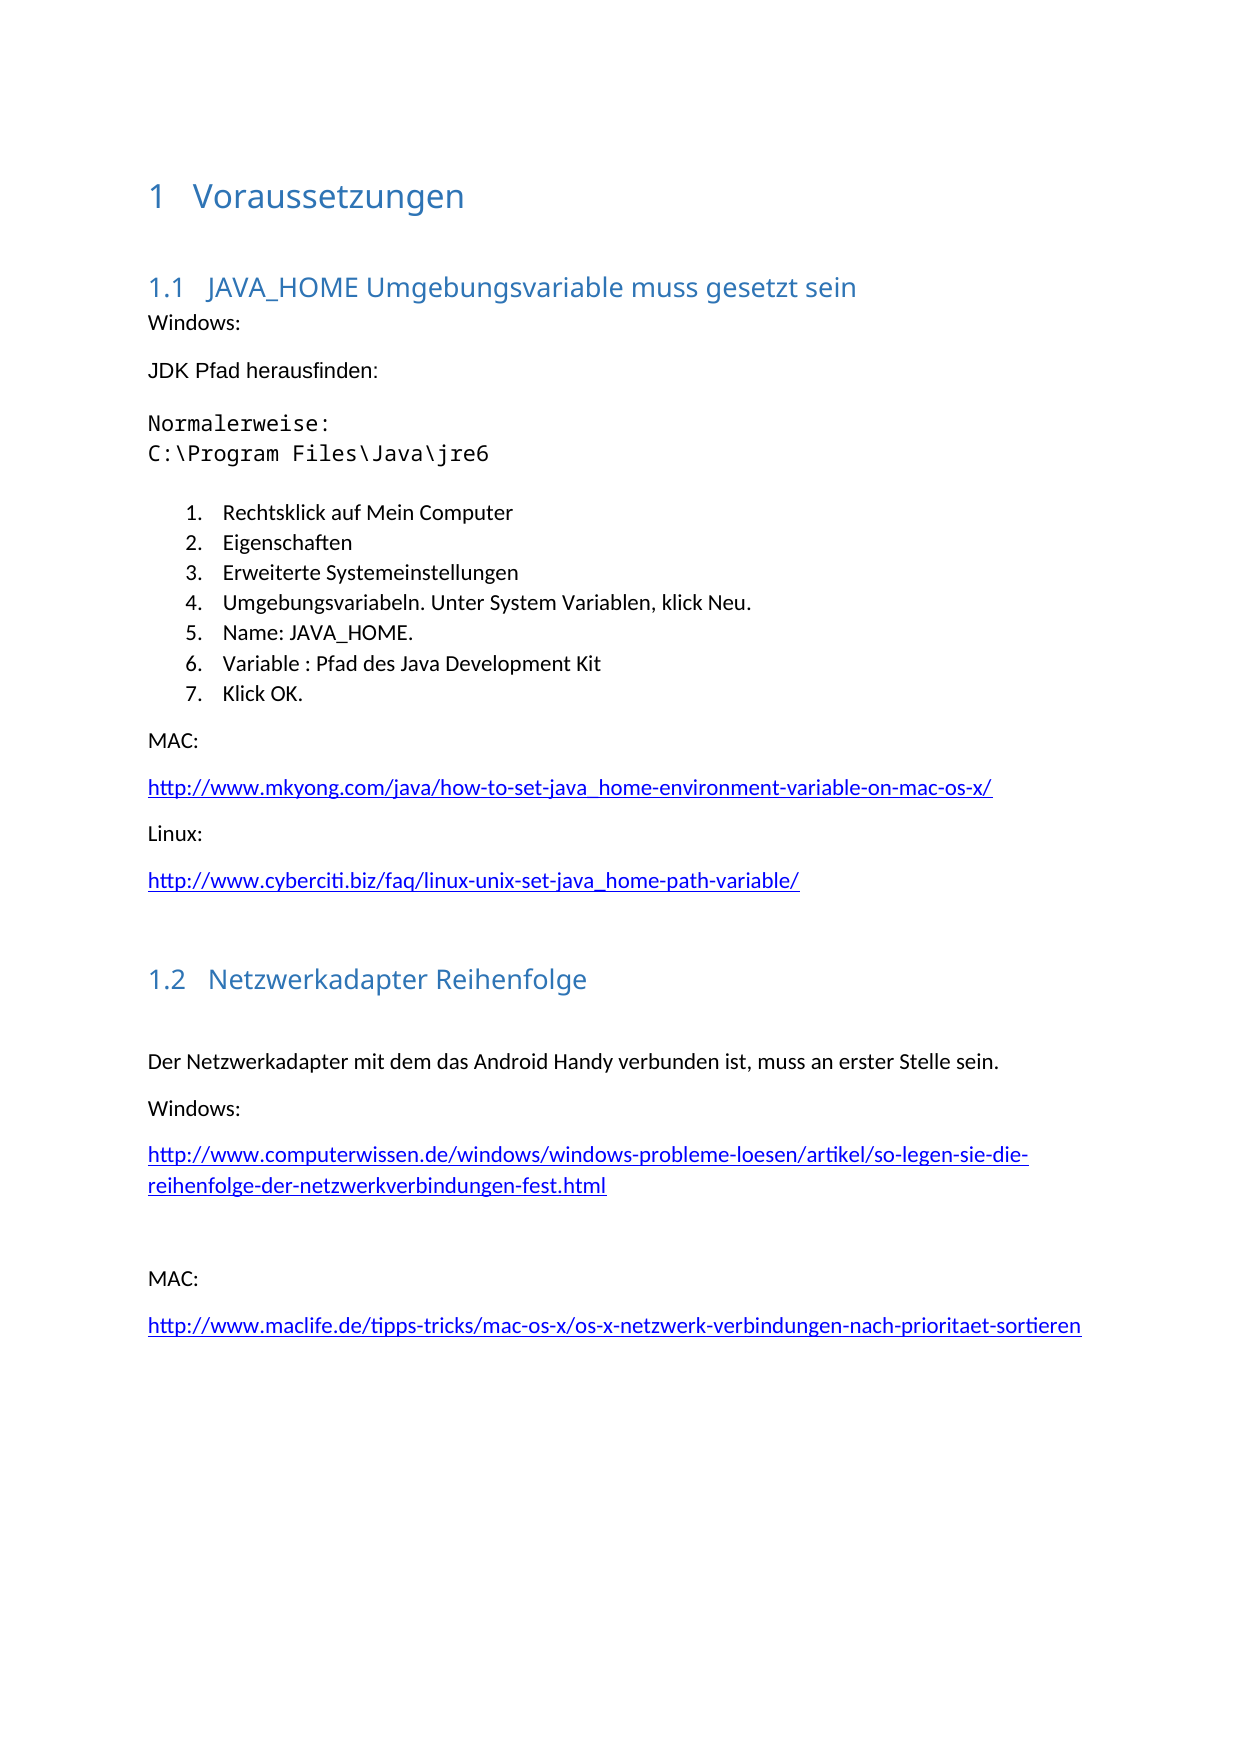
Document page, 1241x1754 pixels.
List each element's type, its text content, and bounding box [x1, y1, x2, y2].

subtitle Voraussetzungen [148, 173, 1093, 218]
subtitle JAVA_HOME Umgebungsvariable muss gesetzt sein [148, 268, 1093, 305]
text Linux: [148, 819, 1093, 848]
text http://www.cyberciti.biz/faq/linux-unix-set-java_home-path-variable/ [148, 866, 1093, 894]
list Umgebungsvariabeln. Unter System Variablen, klick Neu. [185, 588, 1093, 616]
list Variable : Pfad des Java Development Kit [185, 649, 1093, 677]
list Erweiterte Systemeinstellungen [185, 558, 1093, 586]
subtitle Netzwerkadapter Reihenfolge [148, 960, 1093, 997]
text http://www.computerwissen.de/windows/windows-probleme-loesen/artikel/so-legen-sie-die-reihenfolge-der-netzwerkverbindungen-fest.html [148, 1141, 1093, 1199]
text Windows: [148, 1094, 1093, 1122]
text Normalerweise: [148, 408, 1093, 438]
text http://www.maclife.de/tipps-tricks/mac-os-x/os-x-netzwerk-verbindungen-nach-prioritaet-sortieren [148, 1311, 1093, 1339]
list Name: JAVA_HOME. [185, 618, 1093, 647]
list Rechtsklick auf Mein Computer [185, 498, 1093, 526]
text MAC: [148, 726, 1093, 754]
text MAC: [148, 1264, 1093, 1293]
text Windows: [148, 308, 1093, 336]
text http://www.mkyong.com/java/how-to-set-java_home-environment-variable-on-mac-os-x/ [148, 773, 1093, 801]
text C:\Program Files\Java\jre6 [148, 438, 1093, 467]
text Der Netzwerkadapter mit dem das Android Handy verbunden ist, muss an erster Stelle sein. [148, 1047, 1093, 1075]
list Klick OK. [185, 679, 1093, 707]
text JDK Pfad herausfinden: [148, 355, 1093, 383]
list Eigenschaften [185, 528, 1093, 556]
